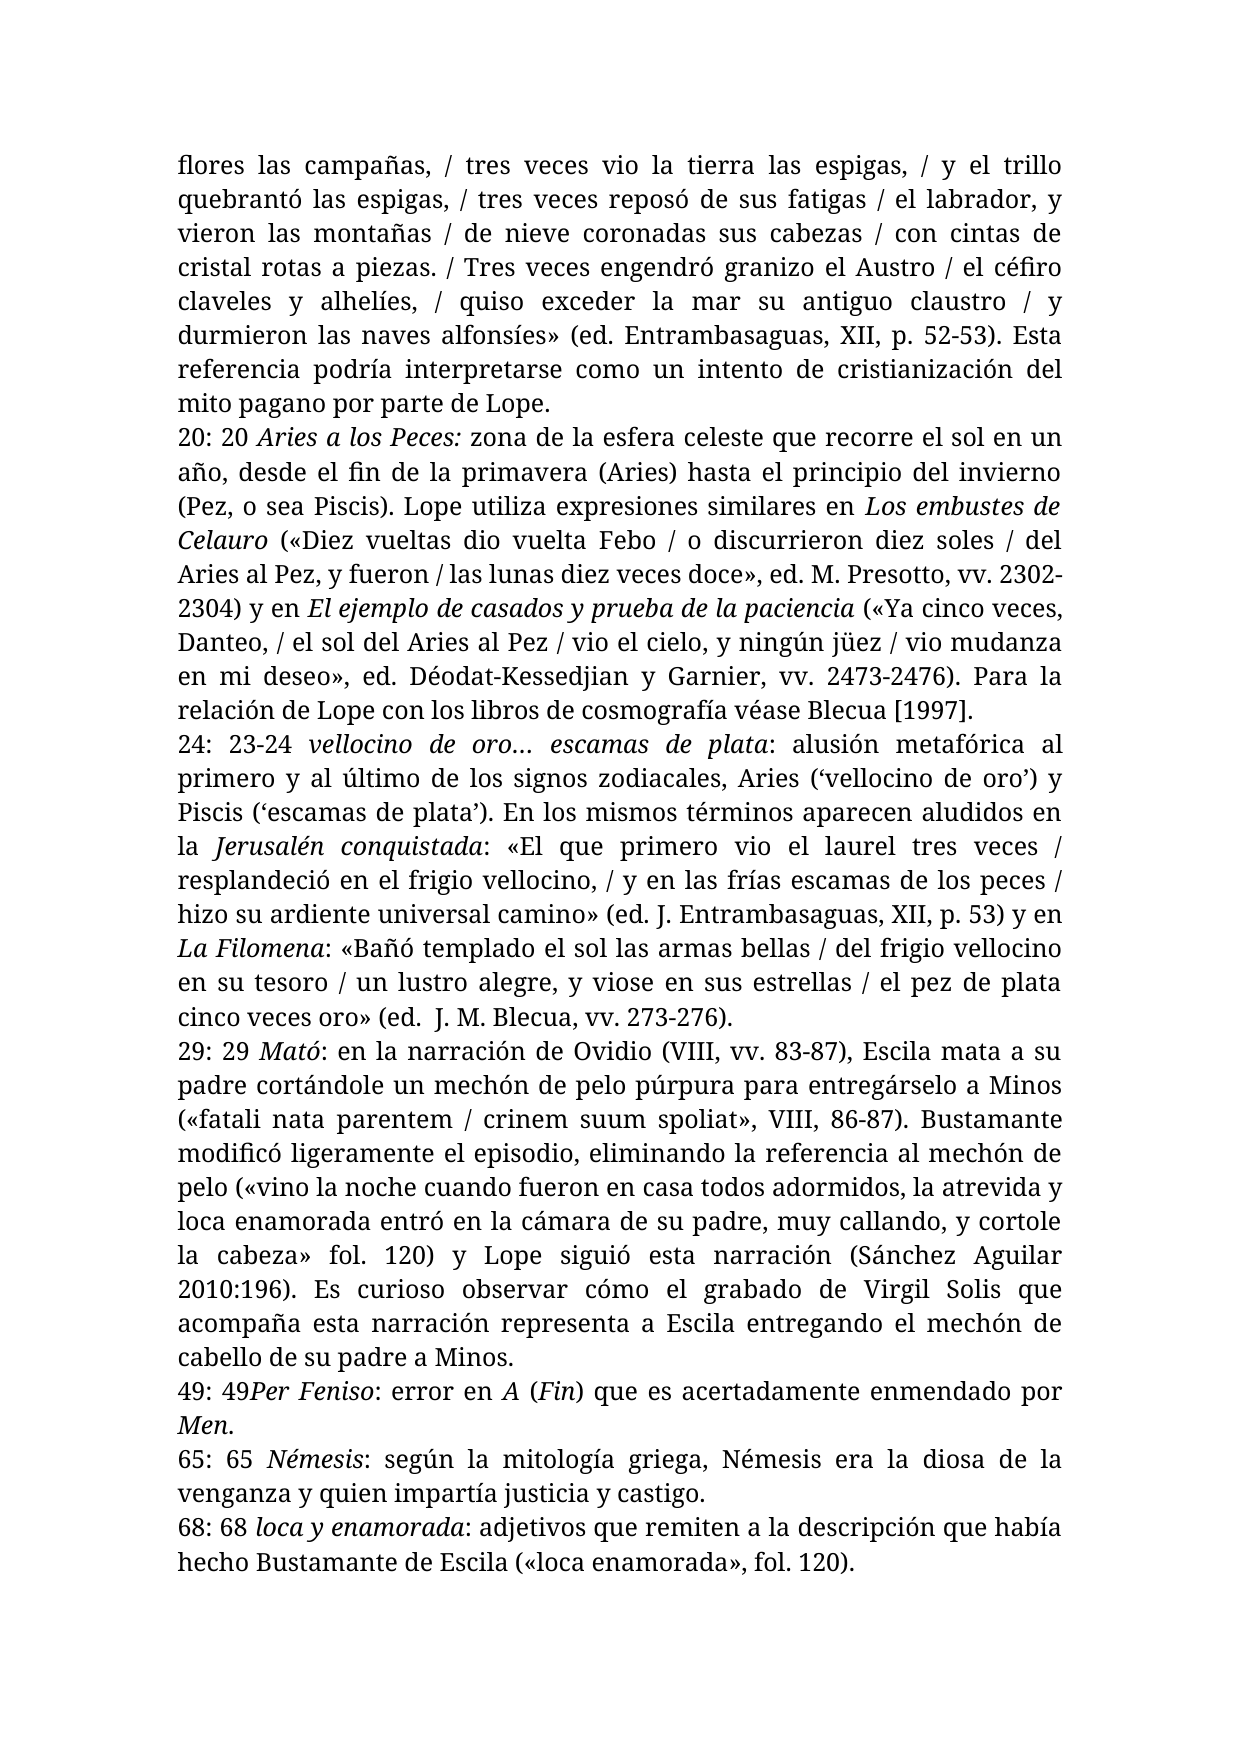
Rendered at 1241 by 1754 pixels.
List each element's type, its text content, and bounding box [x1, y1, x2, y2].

text 24: 23-24 vellocino de oro… escamas de plata: alusión metafórica al primero y al último de los signos zodiacales, Aries (‘vellocino de oro’) y Piscis (‘escamas de plata’). En los mismos términos aparecen aludidos en la Jerusalén conquistada: «El que primero vio el laurel tres veces / resplandeció en el frigio vellocino, / y en las frías escamas de los peces / hizo su ardiente universal camino» (ed. J. Entrambasaguas, XII, p. 53) y en La Filomena: «Bañó templado el sol las armas bellas / del frigio vellocino en su tesoro / un lustro alegre, y viose en sus estrellas / el pez de plata cinco veces oro» (ed. J. M. Blecua, vv. 273-276). [177, 727, 1063, 1033]
text 29: 29 Mató: en la narración de Ovidio (VIII, vv. 83-87), Escila mata a su padre cortándole un mechón de pelo púrpura para entregárselo a Minos («fatali nata parentem / crinem suum spoliat», VIII, 86-87). Bustamante modificó ligeramente el episodio, eliminando la referencia al mechón de pelo («vino la noche cuando fueron en casa todos adormidos, la atrevida y loca enamorada entró en la cámara de su padre, muy callando, y cortole la cabeza» fol. 120) y Lope siguió esta narración (Sánchez Aguilar 2010:196). Es curioso observar cómo el grabado de Virgil Solis que acompaña esta narración representa a Escila entregando el mechón de cabello de su padre a Minos. [177, 1033, 1063, 1374]
text 68: 68 loca y enamorada: adjetivos que remiten a la descripción que había hecho Bustamante de Escila («loca enamorada», fol. 120). [177, 1510, 1063, 1578]
text 20: 20 Aries a los Peces: zona de la esfera celeste que recorre el sol en un año, desde el fin de la primavera (Aries) hasta el principio del invierno (Pez, o sea Piscis). Lope utiliza expresiones similares en Los embustes de Celauro («Diez vueltas dio vuelta Febo / o discurrieron diez soles / del Aries al Pez, y fueron / las lunas diez veces doce», ed. M. Presotto, vv. 2302-2304) y en El ejemplo de casados y prueba de la paciencia («Ya cinco veces, Danteo, / el sol del Aries al Pez / vio el cielo, y ningún jüez / vio mudanza en mi deseo», ed. Déodat-Kessedjian y Garnier, vv. 2473-2476). Para la relación de Lope con los libros de cosmografía véase Blecua [1997]. Propalladia de Torres Naharro, tomo III, lengua sayaguesa. a olvido...en las esquinas, publicidad [177, 420, 1063, 727]
text 65: 65 Némesis: según la mitología griega, Némesis era la diosa de la venganza y quien impartía justicia y castigo. [177, 1442, 1063, 1510]
text 49: 49Per Feniso: error en A (Fin) que es acertadamente enmendado por Men. [177, 1374, 1063, 1442]
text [177, 148, 1063, 420]
